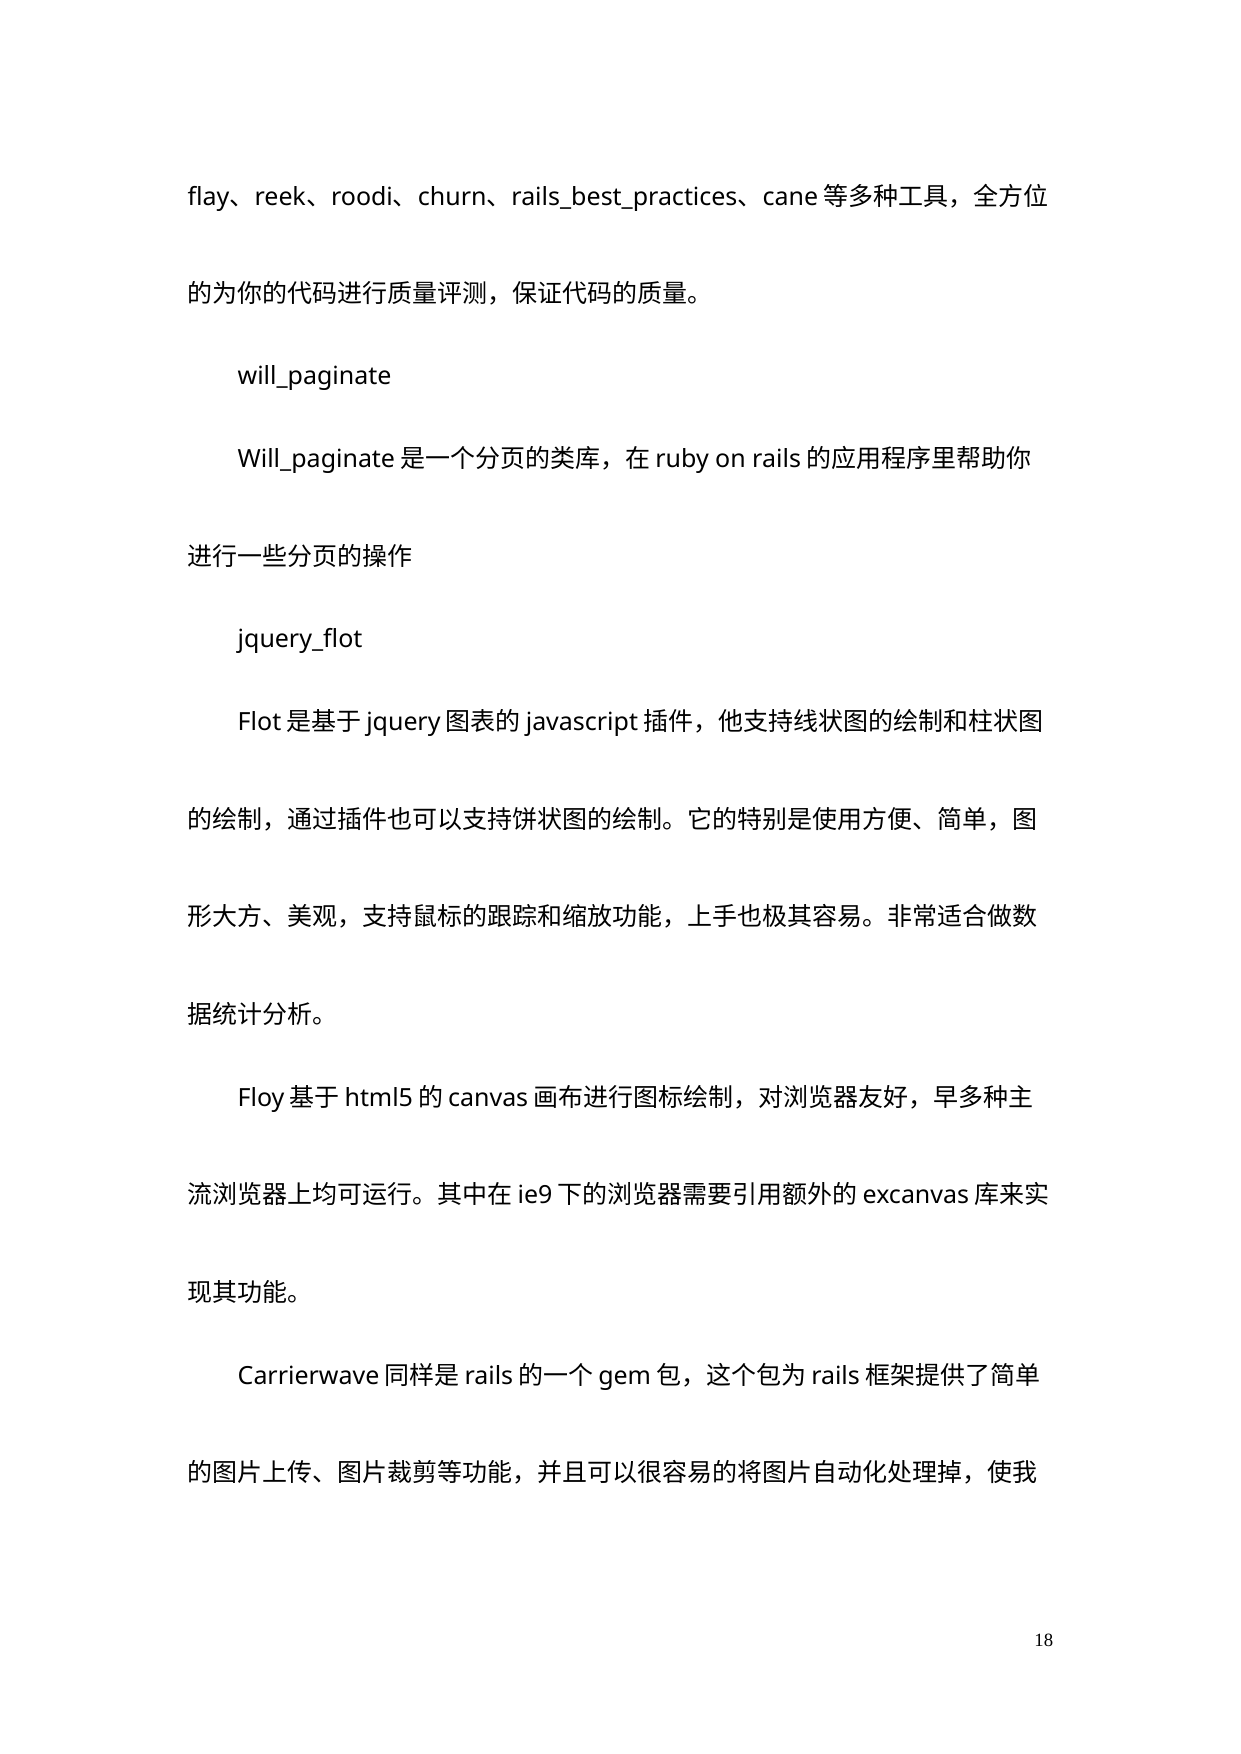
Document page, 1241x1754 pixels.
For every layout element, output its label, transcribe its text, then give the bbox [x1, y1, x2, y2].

text Floy基于html5的canvas画布进行图标绘制，对浏览器友好，早多种主流浏览器上均可运行。其中在ie9下的浏览器需要引用额外的excanvas库来实现其功能。 [187, 1063, 1053, 1323]
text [187, 162, 1053, 324]
text jquery_flot [187, 605, 1053, 670]
text will_paginate [187, 343, 1053, 408]
text Will_paginate是一个分页的类库，在ruby on rails的应用程序里帮助你进行一些分页的操作 [187, 424, 1053, 587]
text Flot是基于jquery图表的javascript插件，他支持线状图的绘制和柱状图的绘制，通过插件也可以支持饼状图的绘制。它的特别是使用方便、简单，图形大方、美观，支持鼠标的跟踪和缩放功能，上手也极其容易。非常适合做数据统计分析。 [187, 687, 1053, 1045]
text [187, 1341, 1053, 1503]
